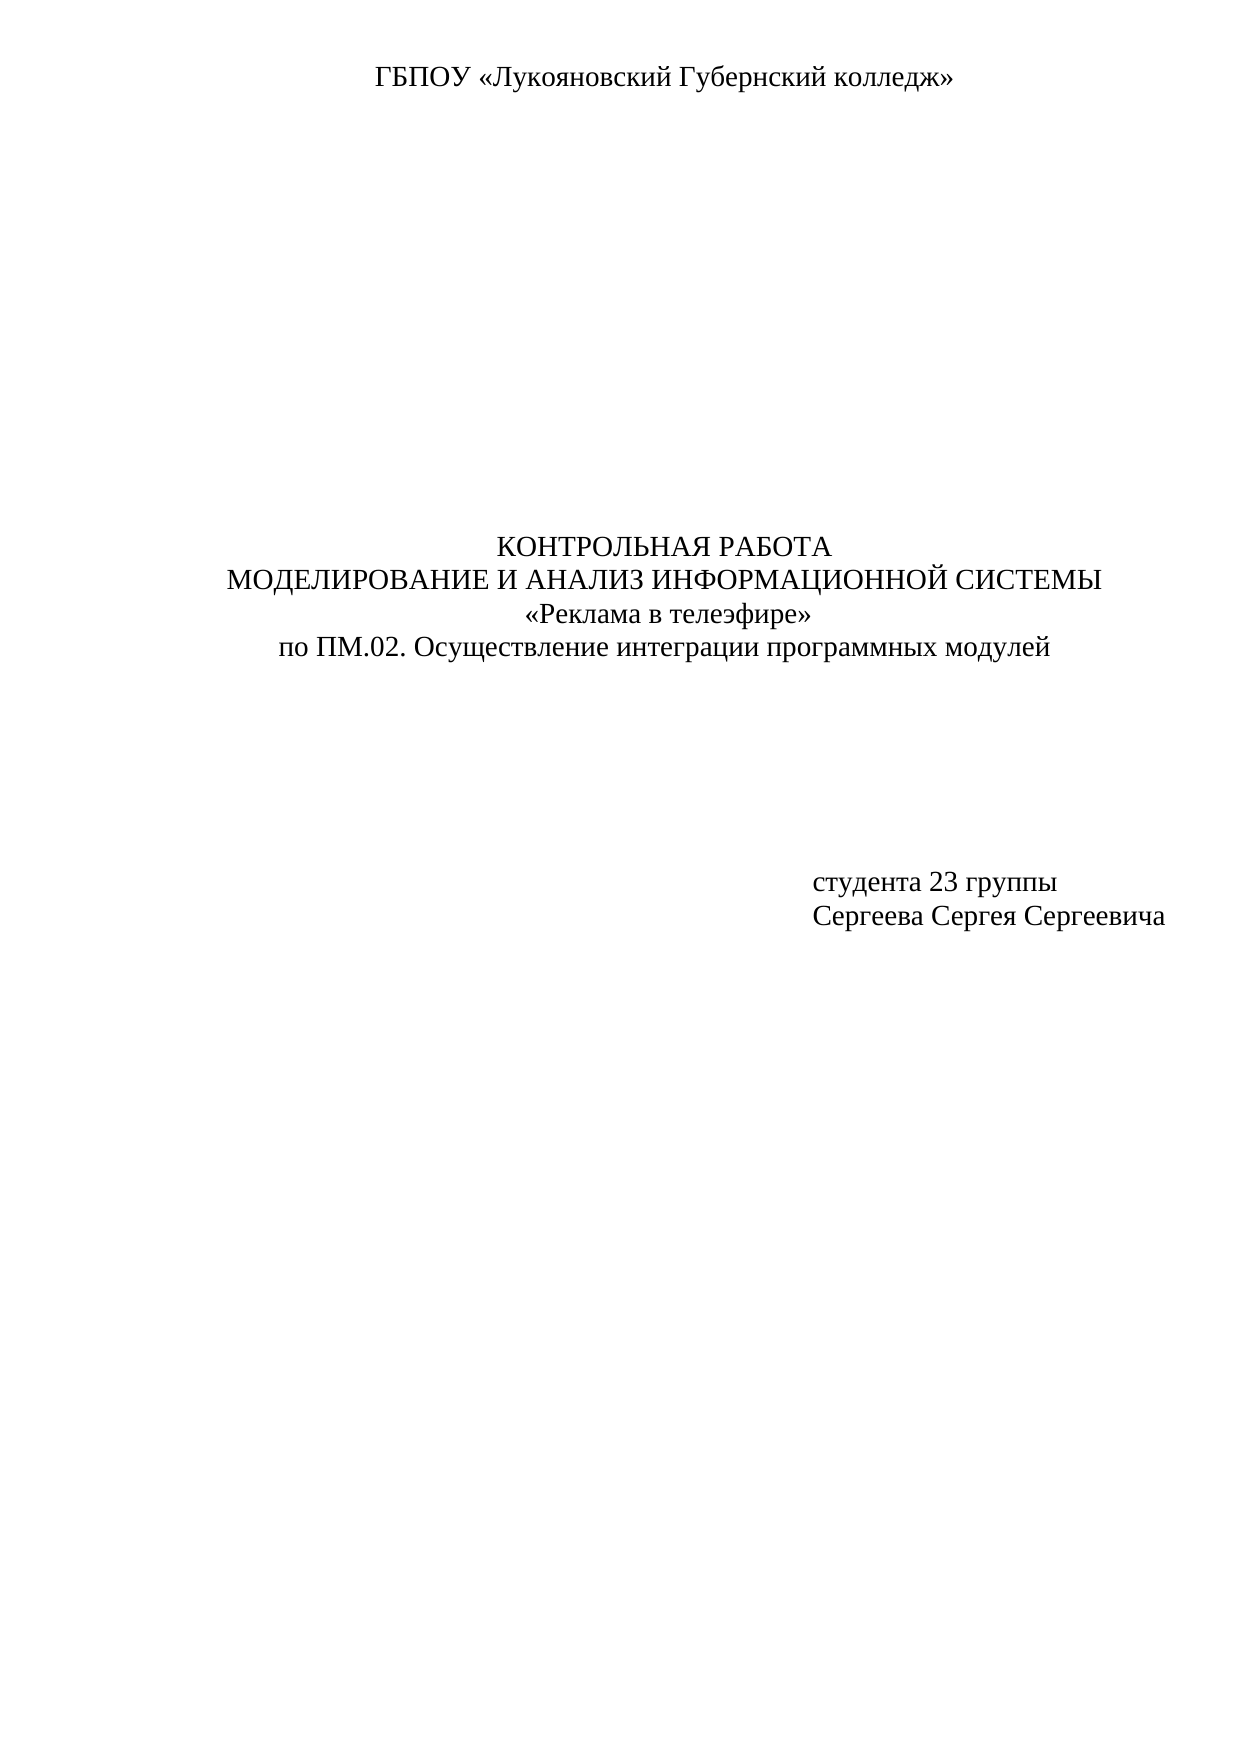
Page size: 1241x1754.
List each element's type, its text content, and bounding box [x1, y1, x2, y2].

text Моделирование и анализ ИНФОРМАЦИОННОЙ СИСТЕМЫ [148, 562, 1181, 596]
text «Реклама в телеэфире» [148, 596, 1181, 629]
text по ПМ.02. Осуществление интеграции программных модулей [148, 629, 1181, 663]
text КОНТРОЛЬНАЯ РАБОТА [148, 529, 1181, 562]
text студента 23 группы [812, 864, 1181, 898]
text ГБПОУ «Лукояновский Губернский колледж» [148, 59, 1181, 93]
text Сергеева Сергея Сергеевича [812, 898, 1181, 931]
